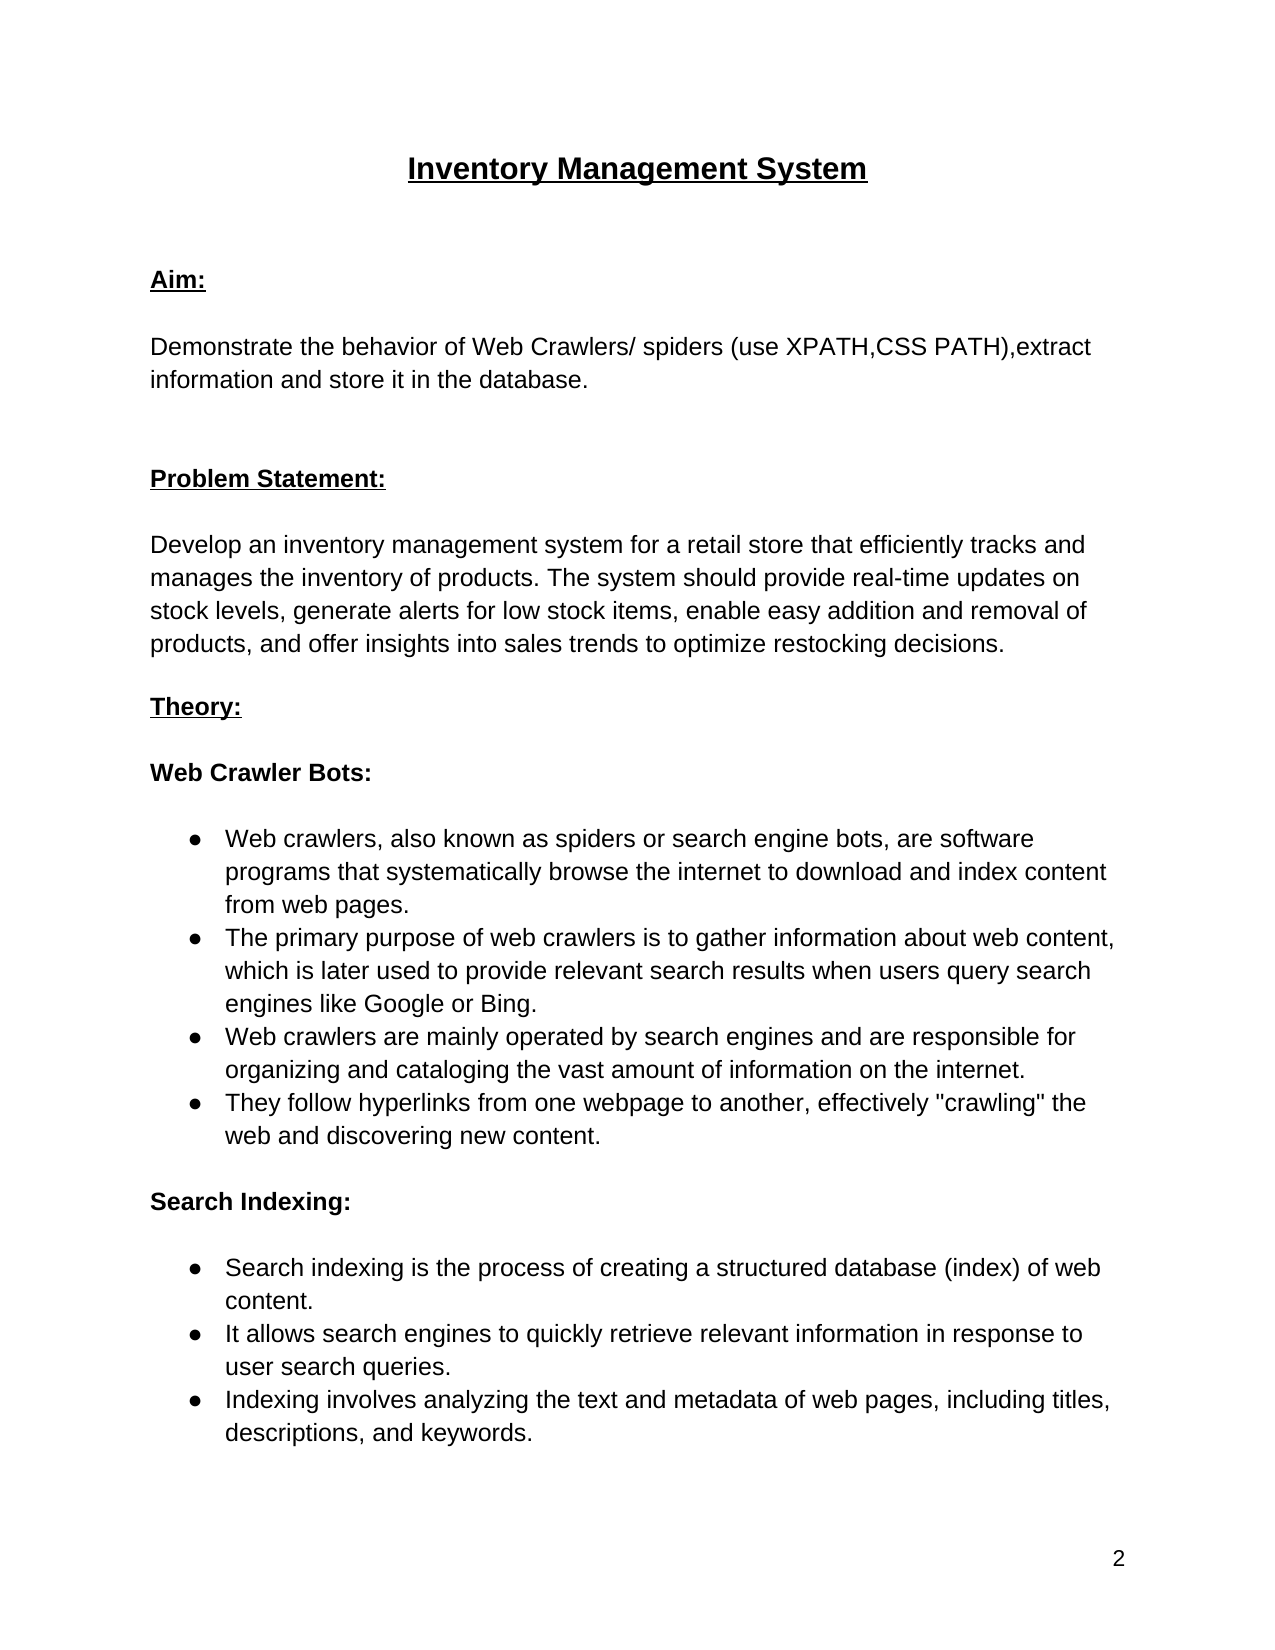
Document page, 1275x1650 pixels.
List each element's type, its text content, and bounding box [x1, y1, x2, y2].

list Indexing involves analyzing the text and metadata of web pages, including titles, descriptions, and keywords. [187, 1385, 1125, 1447]
text Inventory Management System [150, 150, 1125, 186]
text Demonstrate the behavior of Web Crawlers/ spiders (use XPATH,CSS PATH),extract [150, 332, 1125, 360]
text Theory: [150, 692, 1125, 721]
list The primary purpose of web crawlers is to gather information about web content, which is later used to provide relevant search results when users query search engines like Google or Bing. [187, 923, 1125, 1018]
list It allows search engines to quickly retrieve relevant information in response to user search queries. [187, 1319, 1125, 1381]
list They follow hyperlinks from one webpage to another, effectively "crawling" the web and discovering new content. [187, 1088, 1125, 1150]
text Aim: [150, 266, 1125, 294]
text information and store it in the database. [150, 364, 1125, 393]
list Search indexing is the process of creating a structured database (index) of web content. [187, 1253, 1125, 1315]
list Web crawlers, also known as spiders or search engine bots, are software programs that systematically browse the internet to download and index content from web pages. [187, 824, 1125, 919]
text Develop an inventory management system for a retail store that efficiently tracks and manages the inventory of products. The system should provide real-time updates on stock levels, generate alerts for low stock items, enable easy addition and removal of products, and offer insights into sales trends to optimize restocking decisions. [150, 530, 1125, 657]
list Web crawlers are mainly operated by search engines and are responsible for organizing and cataloging the vast amount of information on the internet. [187, 1022, 1125, 1084]
text Search Indexing: [150, 1187, 1125, 1216]
text Web Crawler Bots: [150, 758, 1125, 787]
text Problem Statement: [150, 464, 1125, 492]
